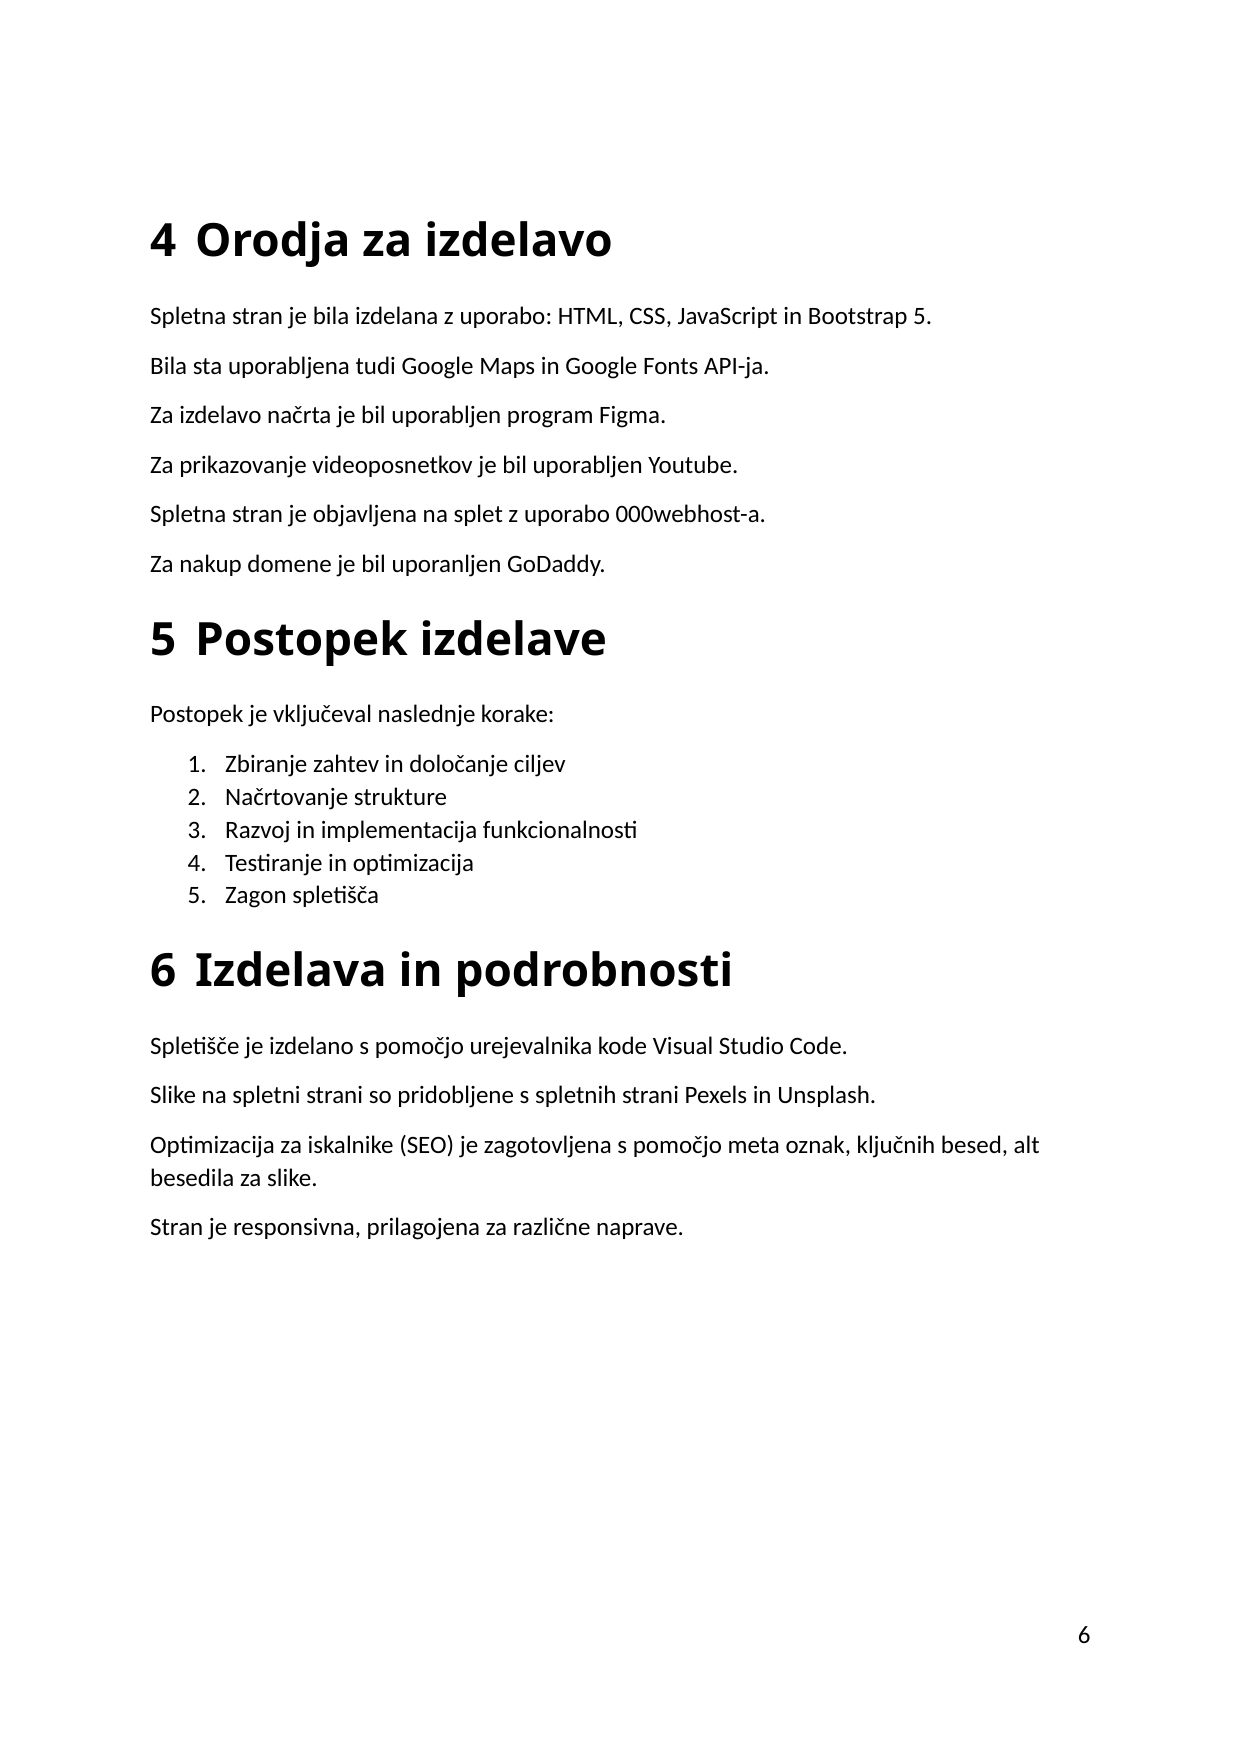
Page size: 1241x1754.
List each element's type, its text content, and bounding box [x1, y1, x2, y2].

text Spletišče je izdelano s pomočjo urejevalnika kode Visual Studio Code. [150, 1030, 1090, 1060]
list Zbiranje zahtev in določanje ciljev [187, 748, 1090, 778]
text Optimizacija za iskalnike (SEO) je zagotovljena s pomočjo meta oznak, ključnih besed, alt besedila za slike. [150, 1129, 1090, 1192]
text Bila sta uporabljena tudi Google Maps in Google Fonts API-ja. [150, 350, 1090, 380]
text Stran je responsivna, prilagojena za različne naprave. [150, 1211, 1090, 1242]
subtitle Orodja za izdelavo [150, 208, 1090, 270]
text Slike na spletni strani so pridobljene s spletnih strani Pexels in Unsplash. [150, 1079, 1090, 1110]
text Spletna stran je bila izdelana z uporabo: HTML, CSS, JavaScript in Bootstrap 5. [150, 300, 1090, 331]
text Postopek je vključeval naslednje korake: [150, 698, 1090, 729]
text Za prikazovanje videoposnetkov je bil uporabljen Youtube. [150, 449, 1090, 479]
list Razvoj in implementacija funkcionalnosti [187, 814, 1090, 844]
text Za izdelavo načrta je bil uporabljen program Figma. [150, 399, 1090, 430]
list Testiranje in optimizacija [187, 847, 1090, 877]
text Za nakup domene je bil uporanljen GoDaddy. [150, 548, 1090, 579]
subtitle Postopek izdelave [150, 606, 1090, 668]
list Zagon spletišča [187, 879, 1090, 910]
subtitle Izdelava in podrobnosti [150, 937, 1090, 1000]
list Načrtovanje strukture [187, 781, 1090, 811]
text Spletna stran je objavljena na splet z uporabo 000webhost-a. [150, 498, 1090, 529]
